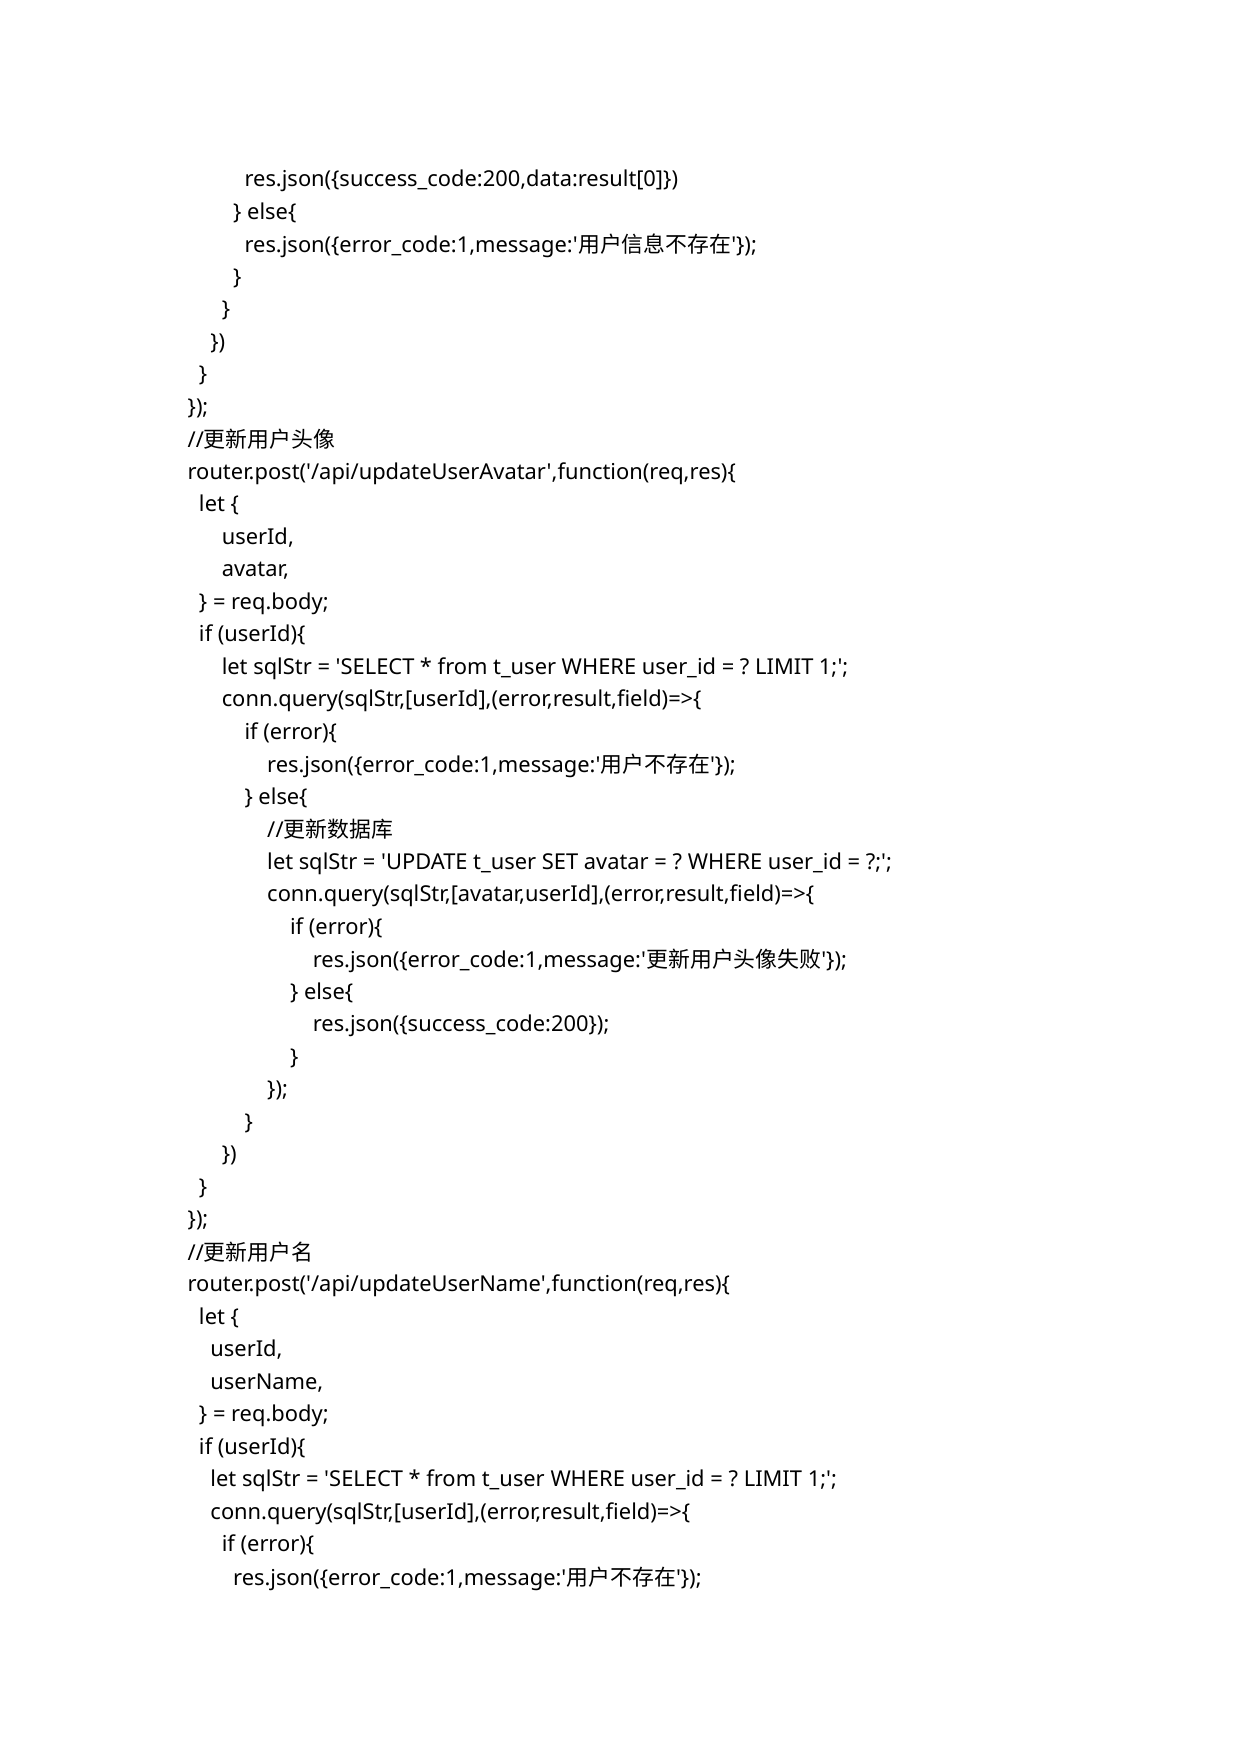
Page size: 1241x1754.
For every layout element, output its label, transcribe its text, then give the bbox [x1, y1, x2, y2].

text let sqlStr = 'SELECT * from t_user WHERE user_id = ? LIMIT 1;'; [187, 649, 1053, 682]
text conn.query(sqlStr,[userId],(error,result,field)=>{ [187, 1494, 1053, 1527]
text res.json({error_code:1,message:'用户不存在'}); [187, 1559, 1053, 1592]
text userId, [187, 519, 1053, 552]
text userId, [187, 1332, 1053, 1364]
text } [187, 259, 1053, 292]
text res.json({success_code:200}); [187, 1007, 1053, 1039]
text if (error){ [187, 714, 1053, 747]
text let { [187, 1299, 1053, 1332]
text //更新用户名 [187, 1234, 1053, 1267]
text if (userId){ [187, 1429, 1053, 1462]
text } [187, 1169, 1053, 1202]
text }) [187, 1137, 1053, 1169]
text //更新用户头像 [187, 422, 1053, 454]
text } [187, 1039, 1053, 1072]
text res.json({error_code:1,message:'更新用户头像失败'}); [187, 942, 1053, 974]
text router.post('/api/updateUserName',function(req,res){ [187, 1267, 1053, 1299]
text } else{ [187, 194, 1053, 227]
text let sqlStr = 'SELECT * from t_user WHERE user_id = ? LIMIT 1;'; [187, 1462, 1053, 1494]
text res.json({error_code:1,message:'用户信息不存在'}); [187, 227, 1053, 259]
text } [187, 292, 1053, 324]
text } else{ [187, 974, 1053, 1007]
text } [187, 357, 1053, 389]
text } = req.body; [187, 584, 1053, 617]
text }); [187, 1072, 1053, 1104]
text conn.query(sqlStr,[avatar,userId],(error,result,field)=>{ [187, 877, 1053, 909]
text }) [187, 324, 1053, 357]
text let { [187, 487, 1053, 519]
text conn.query(sqlStr,[userId],(error,result,field)=>{ [187, 682, 1053, 714]
text } else{ [187, 779, 1053, 812]
text } = req.body; [187, 1397, 1053, 1429]
text let sqlStr = 'UPDATE t_user SET avatar = ? WHERE user_id = ?;'; [187, 844, 1053, 877]
text }); [187, 389, 1053, 422]
text res.json({error_code:1,message:'用户不存在'}); [187, 747, 1053, 779]
text } [187, 1104, 1053, 1137]
text avatar, [187, 552, 1053, 584]
text userName, [187, 1364, 1053, 1397]
text router.post('/api/updateUserAvatar',function(req,res){ [187, 454, 1053, 487]
text if (error){ [187, 1527, 1053, 1559]
text if (error){ [187, 909, 1053, 942]
text res.json({success_code:200,data:result[0]}) [187, 162, 1053, 194]
text }); [187, 1202, 1053, 1234]
text if (userId){ [187, 617, 1053, 649]
text //更新数据库 [187, 812, 1053, 844]
